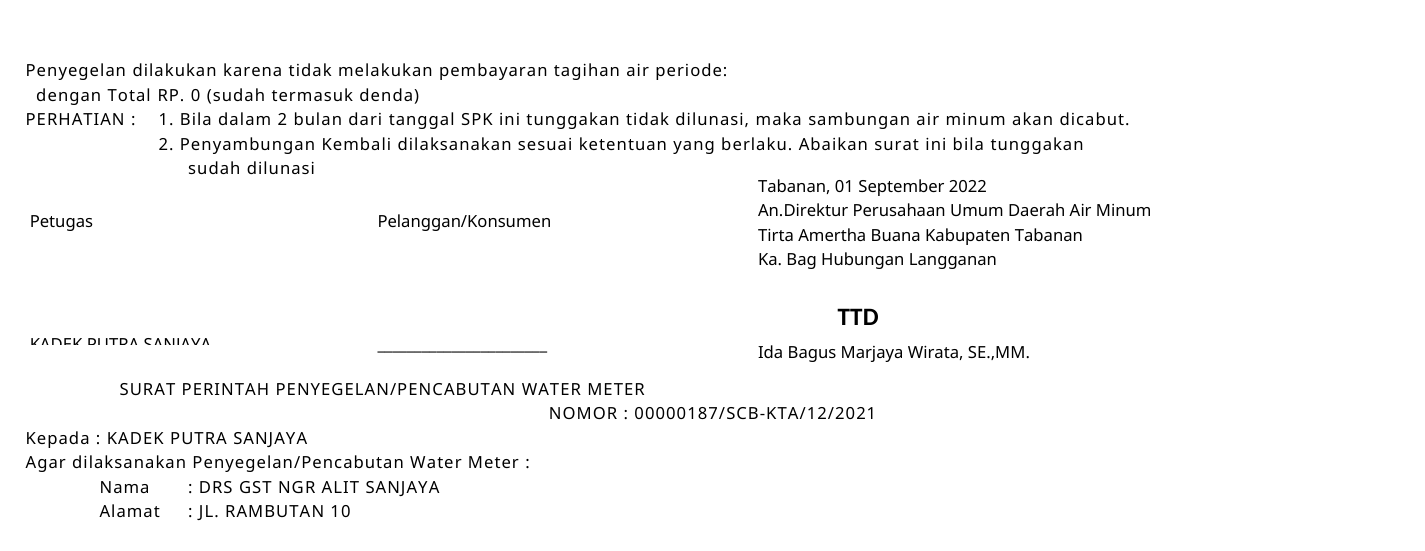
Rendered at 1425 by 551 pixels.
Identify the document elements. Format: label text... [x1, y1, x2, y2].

text SURAT PERINTAH PENYEGELAN/PENCABUTAN WATER METER [25, 377, 1399, 400]
text Penyegelan dilakukan karena tidak melakukan pembayaran tagihan air periode: [25, 59, 1399, 82]
text dengan Total RP. 0 (sudah termasuk denda) [25, 83, 1399, 106]
text PERHATIAN : 1. Bila dalam 2 bulan dari tanggal SPK ini tunggakan tidak dilunasi, maka sambungan air minum akan dicabut. [25, 108, 1399, 131]
text Kepada : KADEK PUTRA SANJAYA [25, 426, 1399, 449]
text Nama : DRS GST NGR ALIT SANJAYA [25, 475, 1399, 498]
text 2. Penyambungan Kembali dilaksanakan sesuai ketentuan yang berlaku. Abaikan surat ini bila tunggakan [25, 132, 1399, 155]
text Alamat : JL. RAMBUTAN 10 [25, 500, 1399, 522]
text Agar dilaksanakan Penyegelan/Pencabutan Water Meter : [25, 451, 1399, 473]
text sudah dilunasi [25, 157, 1399, 180]
text NOMOR : 00000187/SCB-KTA/12/2021 [25, 402, 1399, 424]
